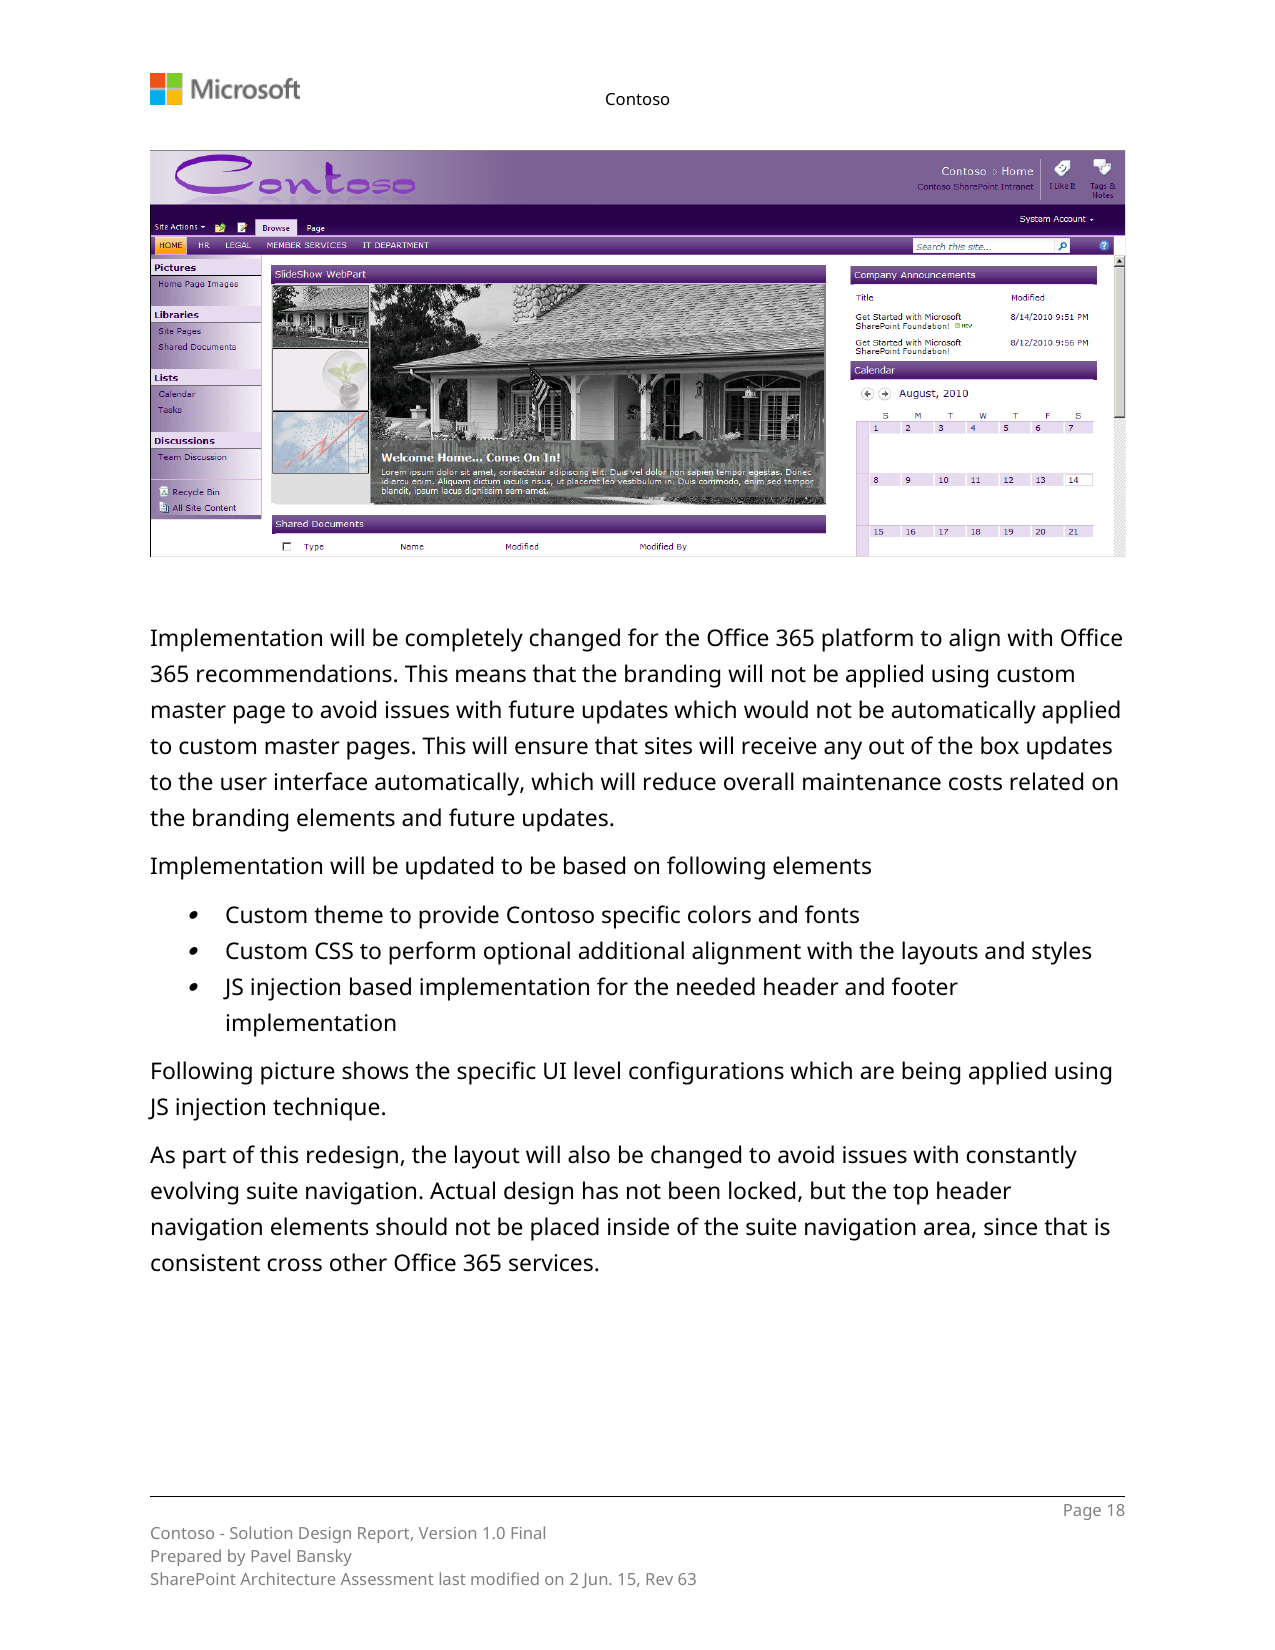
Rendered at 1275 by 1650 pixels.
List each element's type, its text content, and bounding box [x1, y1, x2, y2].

text Implementation will be updated to be based on following elements [150, 850, 1125, 882]
list JS injection based implementation for the needed header and footer implementation [187, 971, 1125, 1038]
text Following picture shows the specific UI level configurations which are being applied using JS injection technique. [150, 1055, 1125, 1122]
list Custom theme to provide Contoso specific colors and fonts [187, 899, 1125, 930]
text As part of this redesign, the layout will also be changed to avoid issues with constantly evolving suite navigation. Actual design has not been locked, but the top header navigation elements should not be placed inside of the suite navigation area, since that is consistent cross other Office 365 services. [150, 1139, 1125, 1278]
text Implementation will be completely changed for the Office 365 platform to align with Office 365 recommendations. This means that the branding will not be applied using custom master page to avoid issues with future updates which would not be automatically applied to custom master pages. This will ensure that sites will receive any out of the box updates to the user interface automatically, which will reduce overall maintenance costs related on the branding elements and future updates. [150, 622, 1125, 833]
picture [150, 73, 300, 106]
picture [150, 150, 1125, 557]
list Custom CSS to perform optional additional alignment with the layouts and styles [187, 935, 1125, 966]
